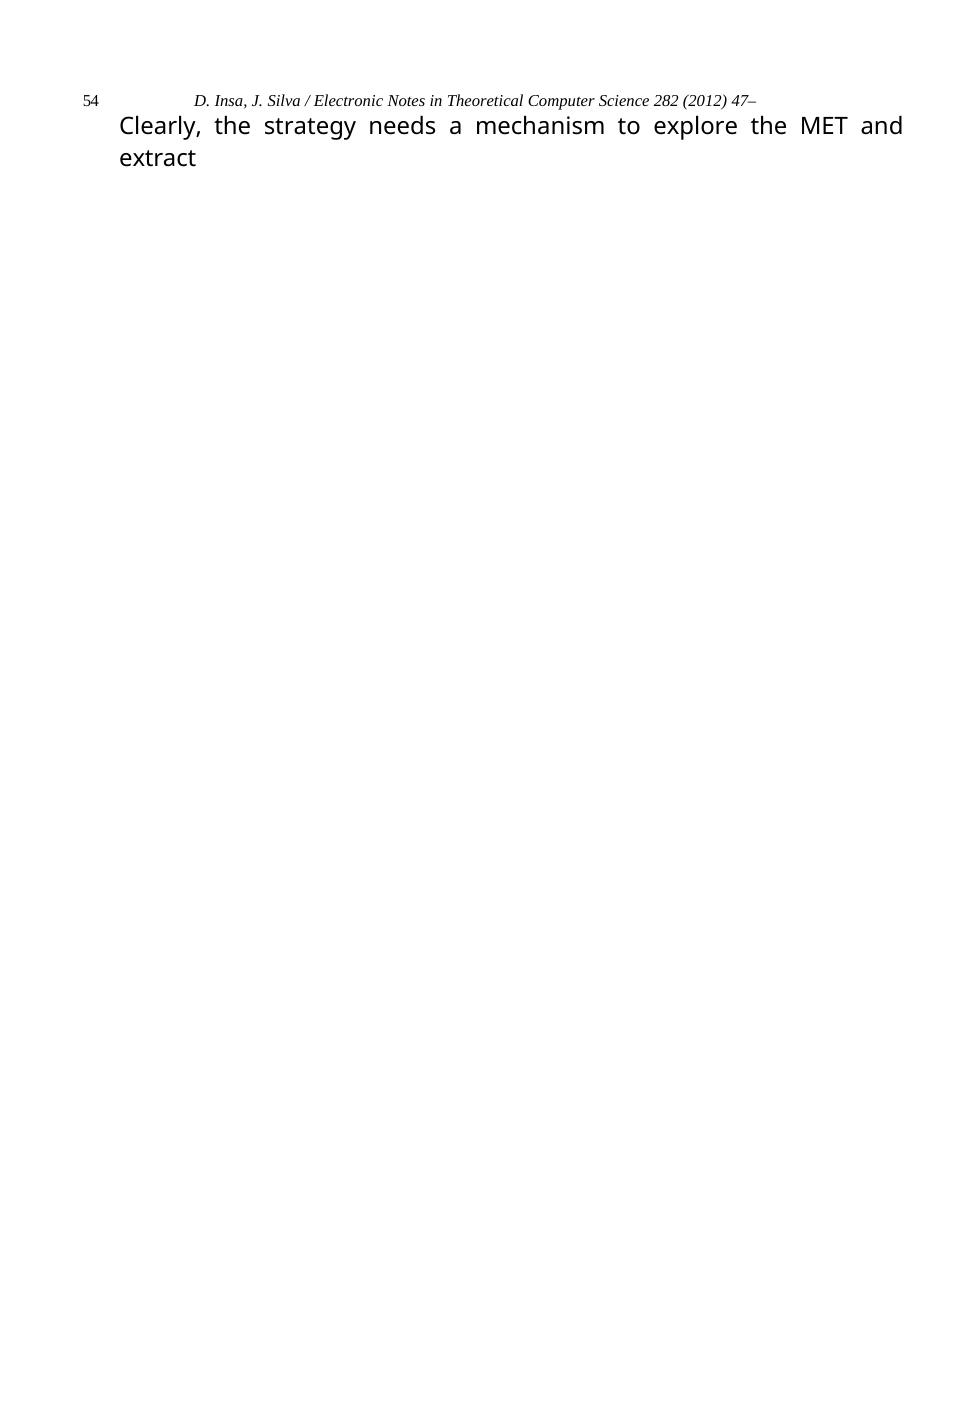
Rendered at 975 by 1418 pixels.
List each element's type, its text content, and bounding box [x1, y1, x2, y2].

text Clearly, the strategy needs a mechanism to explore the MET and extract [119, 108, 904, 173]
